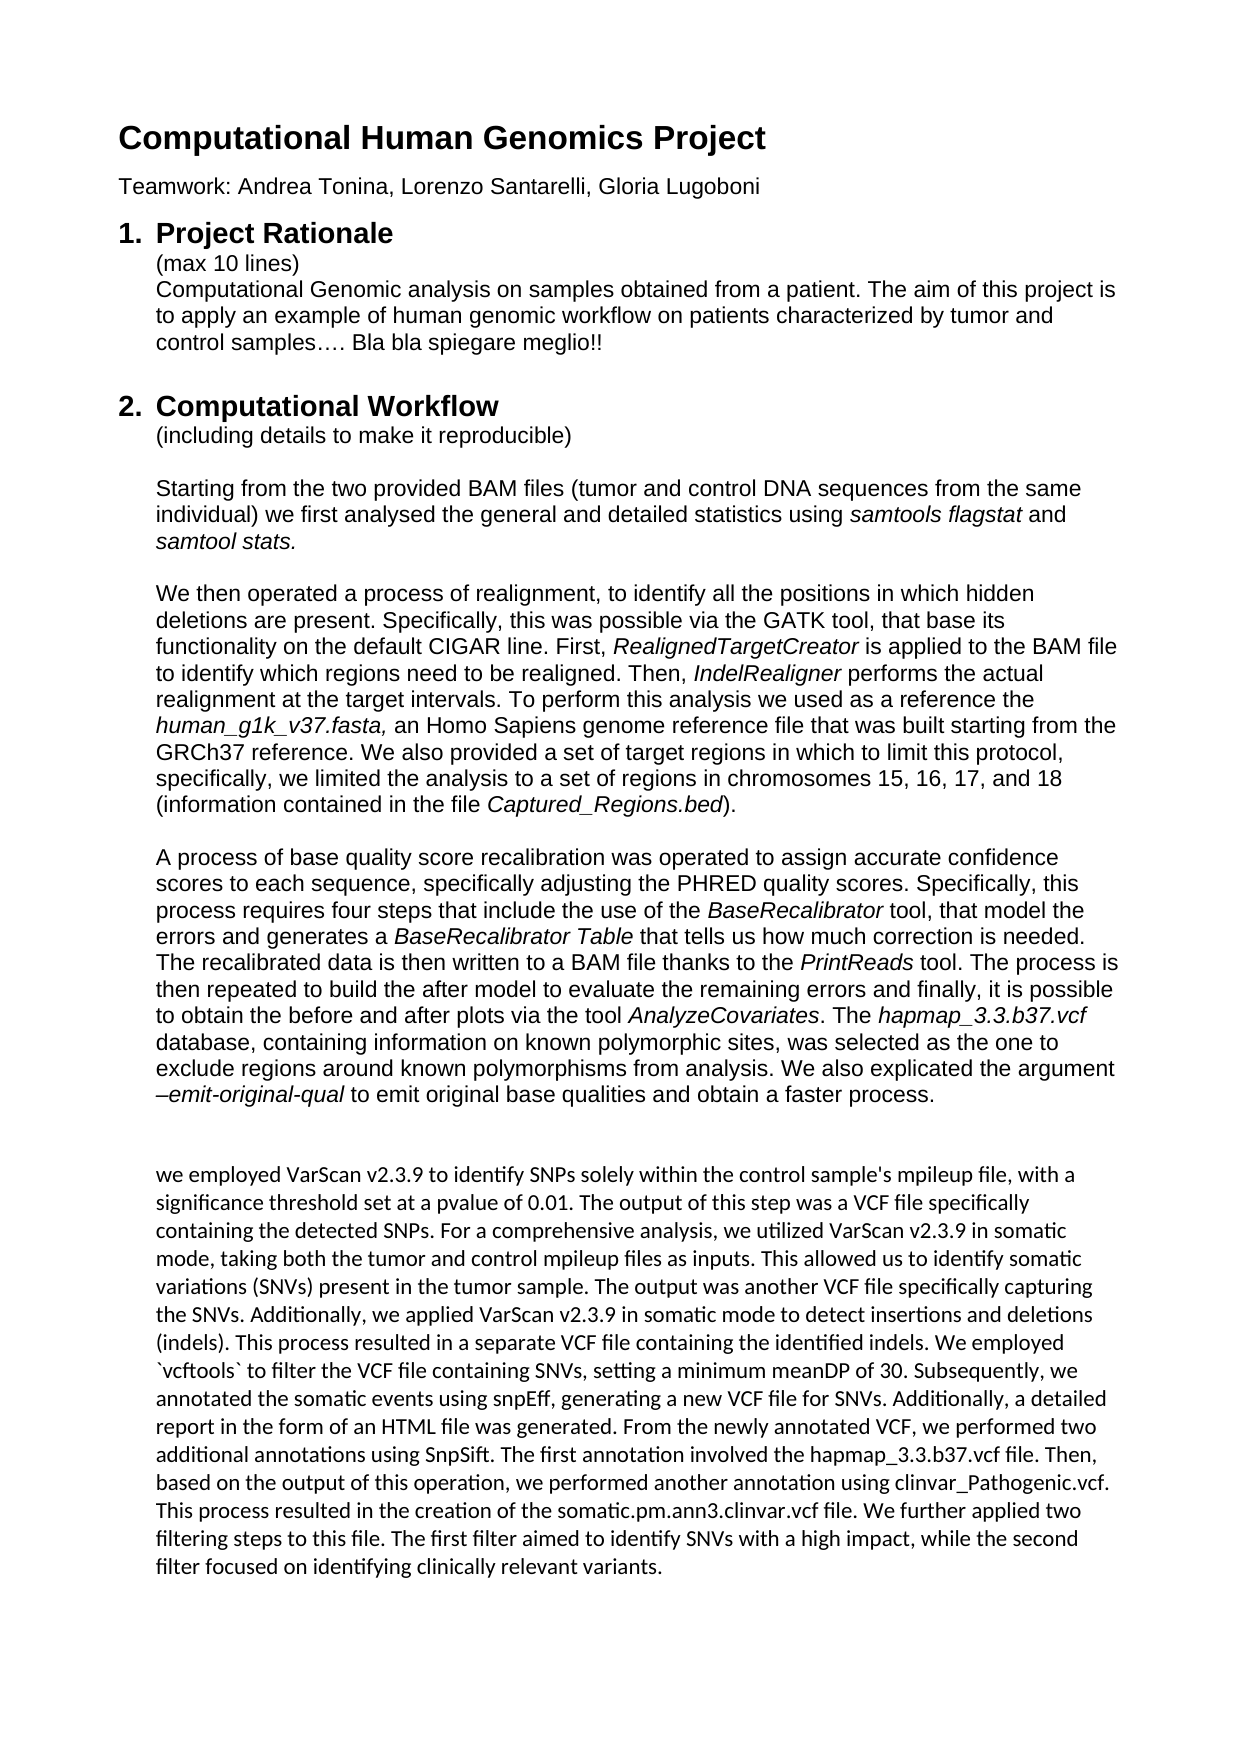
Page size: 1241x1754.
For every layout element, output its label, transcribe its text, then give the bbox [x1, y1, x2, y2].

text Computational Human Genomics Project [118, 118, 1122, 157]
list We then operated a process of realignment, to identify all the positions in which hidden deletions are present. Specifically, this was possible via the GATK tool, that base its functionality on the default CIGAR line. First, RealignedTargetCreator is applied to the BAM file to identify which regions need to be realigned. Then, IndelRealigner performs the actual realignment at the target intervals. To perform this analysis we used as a reference the human_g1k_v37.fasta, an Homo Sapiens genome reference file that was built starting from the GRCh37 reference. We also provided a set of target regions in which to limit this protocol, specifically, we limited the analysis to a set of regions in chromosomes 15, 16, 17, and 18 (information contained in the file Captured_Regions.bed). [156, 580, 1122, 818]
text Teamwork: Andrea Tonina, Lorenzo Santarelli, Gloria Lugoboni [118, 173, 1122, 199]
list Computational Genomic analysis on samples obtained from a patient. The aim of this project is to apply an example of human genomic workflow on patients characterized by tumor and control samples…. Bla bla spiegare meglio!! [156, 276, 1122, 355]
list A process of base quality score recalibration was operated to assign accurate confidence scores to each sequence, specifically adjusting the PHRED quality scores. Specifically, this process requires four steps that include the use of the BaseRecalibrator tool, that model the errors and generates a BaseRecalibrator Table that tells us how much correction is needed. The recalibrated data is then written to a BAM file thanks to the PrintReads tool. The process is then repeated to build the after model to evaluate the remaining errors and finally, it is possible to obtain the before and after plots via the tool AnalyzeCovariates. The hapmap_3.3.b37.vcf database, containing information on known polymorphic sites, was selected as the one to exclude regions around known polymorphisms from analysis. We also explicated the argument –emit-original-qual to emit original base qualities and obtain a faster process. [156, 844, 1122, 1107]
list (max 10 lines) [156, 250, 1122, 276]
list Project Rationale [118, 216, 1122, 250]
list (including details to make it reproducible) [156, 422, 1122, 449]
list Computational Workflow [118, 389, 1122, 422]
list Starting from the two provided BAM files (tumor and control DNA sequences from the same individual) we first analysed the general and detailed statistics using samtools flagstat and samtool stats. [156, 475, 1122, 554]
